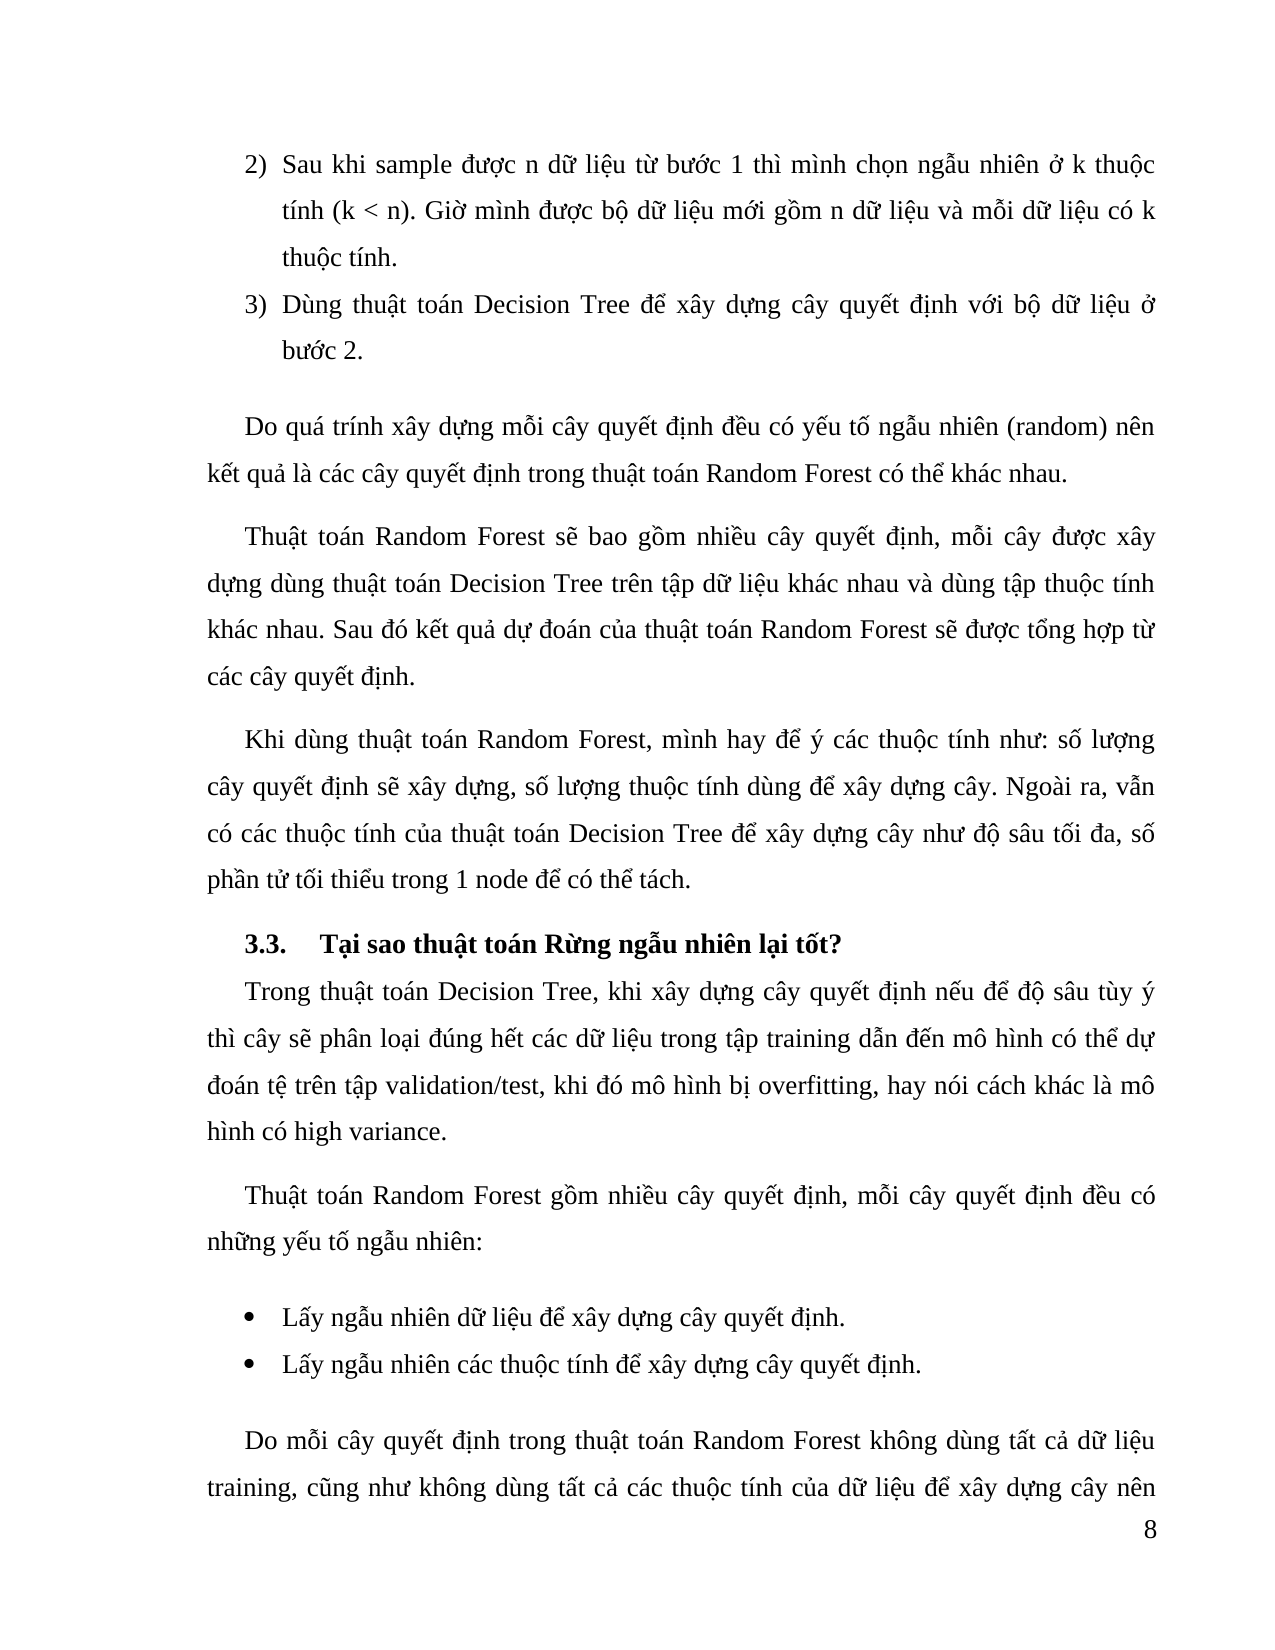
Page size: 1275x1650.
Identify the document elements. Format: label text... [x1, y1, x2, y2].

list Lấy ngẫu nhiên các thuộc tính để xây dựng cây quyết định. [244, 1348, 1157, 1379]
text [207, 1424, 1157, 1502]
list Sau khi sample được n dữ liệu từ bước 1 thì mình chọn ngẫu nhiên ở k thuộc tính (k < n). Giờ mình được bộ dữ liệu mới gồm n dữ liệu và mỗi dữ liệu có k thuộc tính. [244, 148, 1157, 272]
list Tại sao thuật toán Rừng ngẫu nhiên lại tốt? [244, 927, 1157, 959]
text Khi dùng thuật toán Random Forest, mình hay để ý các thuộc tính như: số lượng cây quyết định sẽ xây dựng, số lượng thuộc tính dùng để xây dựng cây. Ngoài ra, vẫn có các thuộc tính của thuật toán Decision Tree để xây dựng cây như độ sâu tối đa, số phần tử tối thiểu trong 1 node để có thể tách. [207, 723, 1157, 895]
text Thuật toán Random Forest sẽ bao gồm nhiều cây quyết định, mỗi cây được xây dựng dùng thuật toán Decision Tree trên tập dữ liệu khác nhau và dùng tập thuộc tính khác nhau. Sau đó kết quả dự đoán của thuật toán Random Forest sẽ được tổng hợp từ các cây quyết định. [207, 520, 1157, 691]
text Thuật toán Random Forest gồm nhiều cây quyết định, mỗi cây quyết định đều có những yếu tố ngẫu nhiên: [207, 1179, 1157, 1257]
list Dùng thuật toán Decision Tree để xây dựng cây quyết định với bộ dữ liệu ở bước 2. [244, 288, 1157, 366]
text Do quá trính xây dựng mỗi cây quyết định đều có yếu tố ngẫu nhiên (random) nên kết quả là các cây quyết định trong thuật toán Random Forest có thể khác nhau. [207, 410, 1157, 488]
text Trong thuật toán Decision Tree, khi xây dựng cây quyết định nếu để độ sâu tùy ý thì cây sẽ phân loại đúng hết các dữ liệu trong tập training dẫn đến mô hình có thể dự đoán tệ trên tập validation/test, khi đó mô hình bị overfitting, hay nói cách khác là mô hình có high variance. [207, 975, 1157, 1147]
list Lấy ngẫu nhiên dữ liệu để xây dựng cây quyết định. [244, 1301, 1157, 1332]
